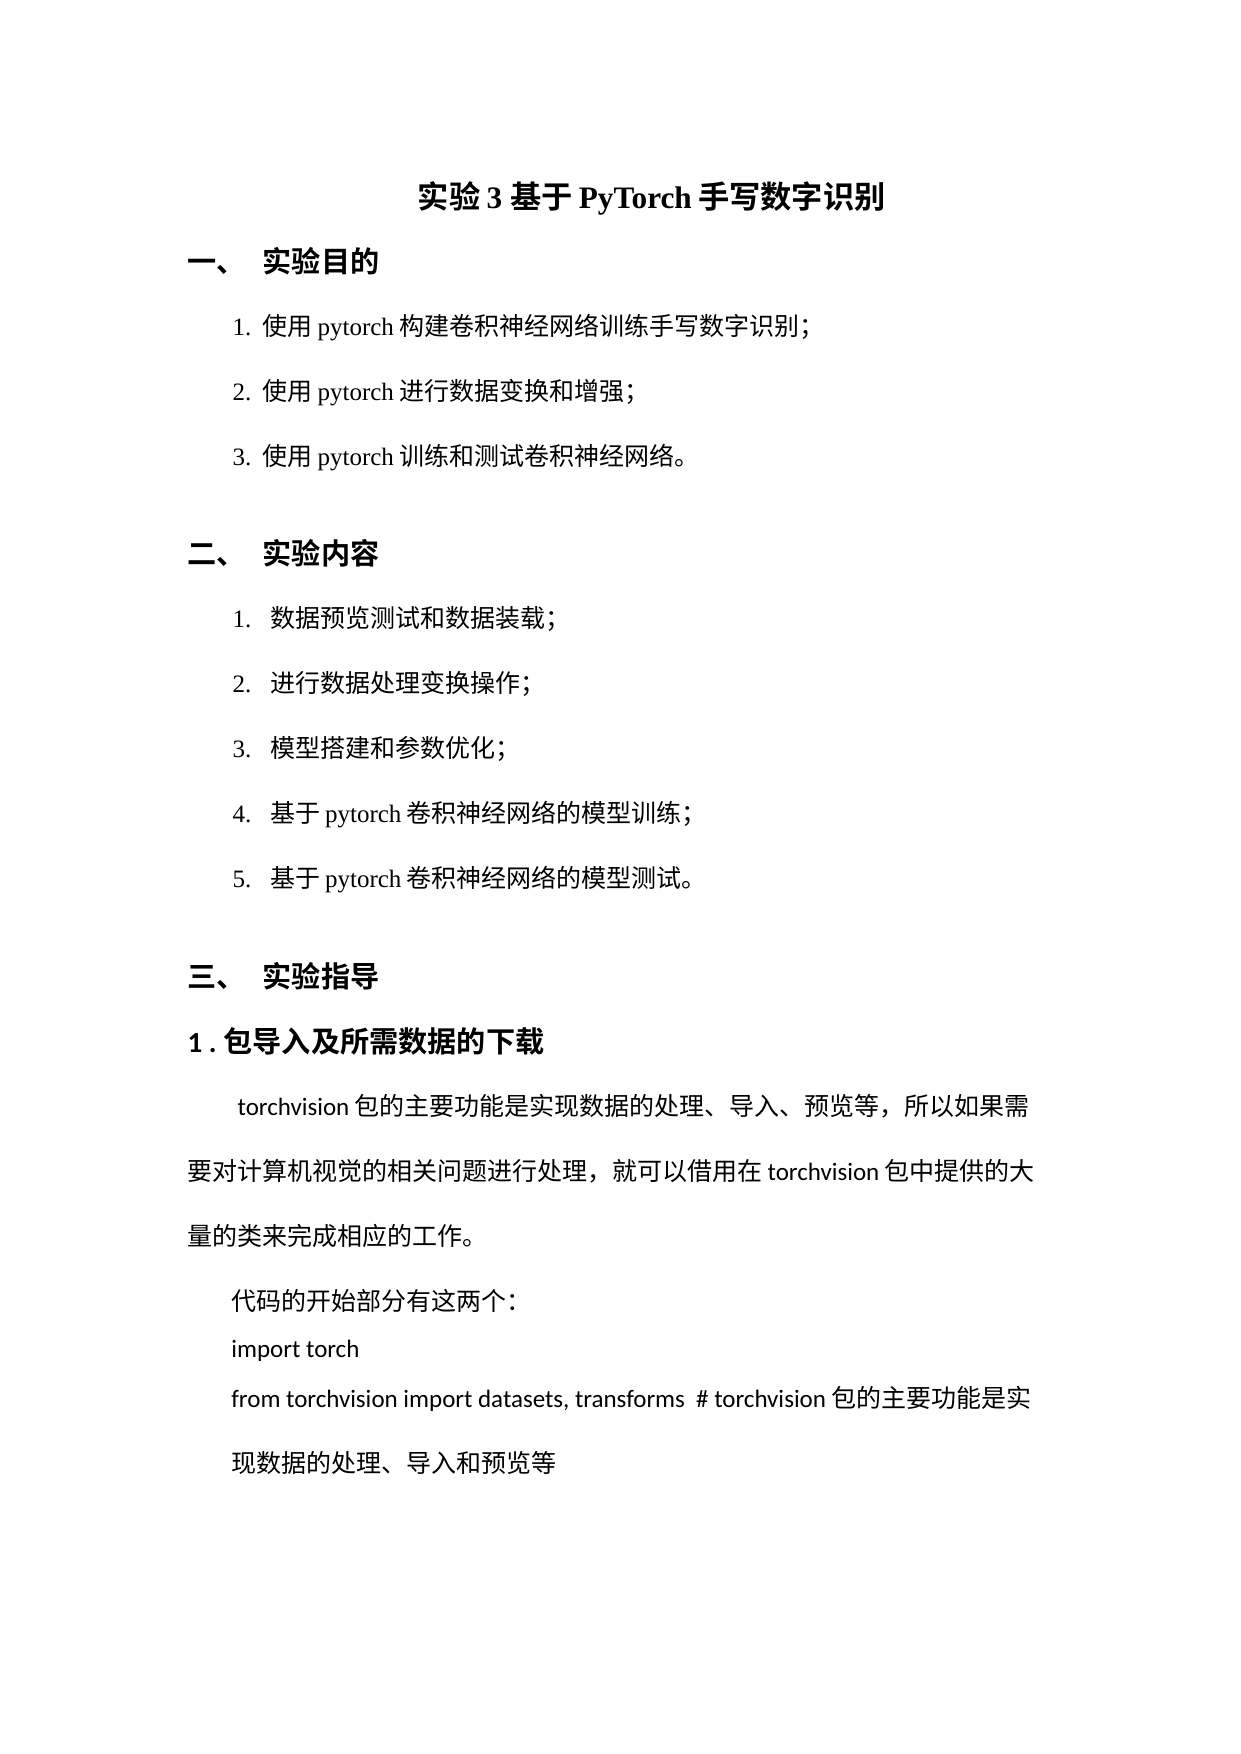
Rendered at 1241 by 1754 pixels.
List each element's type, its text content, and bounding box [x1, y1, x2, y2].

list 进行数据处理变换操作； [232, 649, 1053, 714]
text 1 . 包导入及所需数据的下载 [187, 1007, 1053, 1072]
list 实验目的 [187, 227, 1053, 292]
text 代码的开始部分有这两个： [187, 1267, 1053, 1332]
text from torchvision import datasets, transforms # torchvision包的主要功能是实现数据的处理、导入和预览等 [231, 1364, 1053, 1494]
list 数据预览测试和数据装载； [232, 584, 1053, 649]
list 使用pytorch训练和测试卷积神经网络。 [232, 422, 1053, 487]
list 使用pytorch进行数据变换和增强； [232, 357, 1053, 422]
list 基于pytorch卷积神经网络的模型测试。 [232, 844, 1053, 909]
text import torch [231, 1332, 1053, 1364]
list 模型搭建和参数优化； [232, 714, 1053, 779]
list 实验内容 [187, 519, 1053, 584]
text 实验3 基于PyTorch手写数字识别 [187, 162, 1053, 227]
list 基于pytorch卷积神经网络的模型训练； [232, 779, 1053, 844]
text torchvision包的主要功能是实现数据的处理、导入、预览等，所以如果需要对计算机视觉的相关问题进行处理，就可以借用在torchvision包中提供的大量的类来完成相应的工作。 [187, 1072, 1053, 1267]
list 实验指导 [187, 942, 1053, 1007]
list 使用pytorch构建卷积神经网络训练手写数字识别； [232, 292, 1053, 357]
